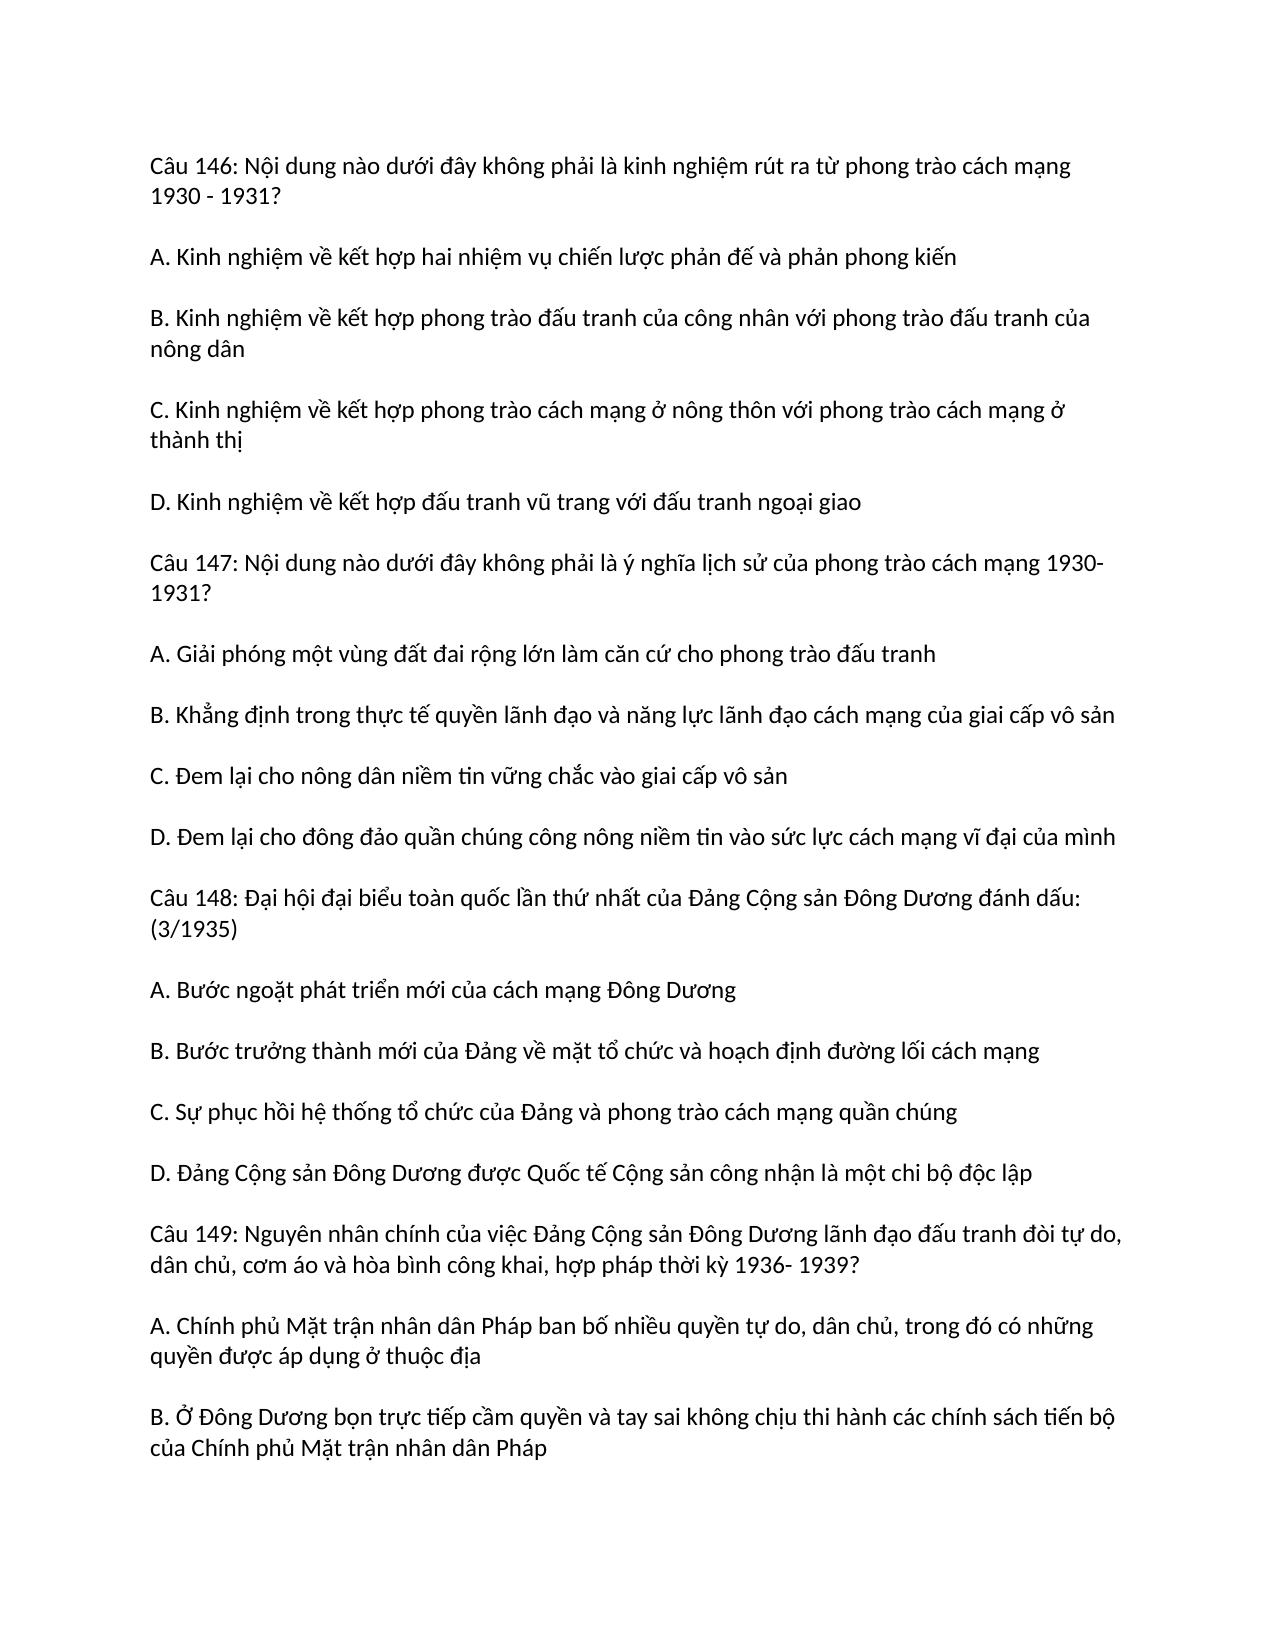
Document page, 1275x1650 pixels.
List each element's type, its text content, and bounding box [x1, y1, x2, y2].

text C. Kinh nghiệm về kết hợp phong trào cách mạng ở nông thôn với phong trào cách mạng ở thành thị [150, 394, 1125, 455]
text D. Đảng Cộng sản Đông Dương được Quốc tế Cộng sản công nhận là một chi bộ độc lập [150, 1157, 1125, 1188]
text C. Đem lại cho nông dân niềm tin vững chắc vào giai cấp vô sản [150, 760, 1125, 791]
text B. Ở Đông Dương bọn trực tiếp cầm quyền và tay sai không chịu thi hành các chính sách tiến bộ của Chính phủ Mặt trận nhân dân Pháp [150, 1401, 1125, 1462]
text A. Bước ngoặt phát triển mới của cách mạng Đông Dương [150, 974, 1125, 1004]
text Câu 149: Nguyên nhân chính của việc Đảng Cộng sản Đông Dương lãnh đạo đấu tranh đòi tự do, dân chủ, cơm áo và hòa bình công khai, hợp pháp thời kỳ 1936- 1939? [150, 1218, 1125, 1279]
text C. Sự phục hồi hệ thống tổ chức của Đảng và phong trào cách mạng quần chúng [150, 1096, 1125, 1127]
text A. Chính phủ Mặt trận nhân dân Pháp ban bố nhiều quyền tự do, dân chủ, trong đó có những quyền được áp dụng ở thuộc địa [150, 1310, 1125, 1371]
text Câu 147: Nội dung nào dưới đây không phải là ý nghĩa lịch sử của phong trào cách mạng 1930-1931? [150, 547, 1125, 608]
text D. Kinh nghiệm về kết hợp đấu tranh vũ trang với đấu tranh ngoại giao [150, 486, 1125, 516]
text B. Khẳng định trong thực tế quyền lãnh đạo và năng lực lãnh đạo cách mạng của giai cấp vô sản [150, 699, 1125, 730]
text Câu 146: Nội dung nào dưới đây không phải là kinh nghiệm rút ra từ phong trào cách mạng 1930 - 1931? [150, 150, 1125, 211]
text B. Kinh nghiệm về kết hợp phong trào đấu tranh của công nhân với phong trào đấu tranh của nông dân [150, 303, 1125, 364]
text A. Kinh nghiệm về kết hợp hai nhiệm vụ chiến lược phản đế và phản phong kiến [150, 242, 1125, 272]
text B. Bước trưởng thành mới của Đảng về mặt tổ chức và hoạch định đường lối cách mạng [150, 1035, 1125, 1066]
text A. Giải phóng một vùng đất đai rộng lớn làm căn cứ cho phong trào đấu tranh [150, 638, 1125, 669]
text D. Đem lại cho đông đảo quần chúng công nông niềm tin vào sức lực cách mạng vĩ đại của mình [150, 821, 1125, 852]
text Câu 148: Đại hội đại biểu toàn quốc lần thứ nhất của Đảng Cộng sản Đông Dương đánh dấu: (3/1935) [150, 882, 1125, 943]
